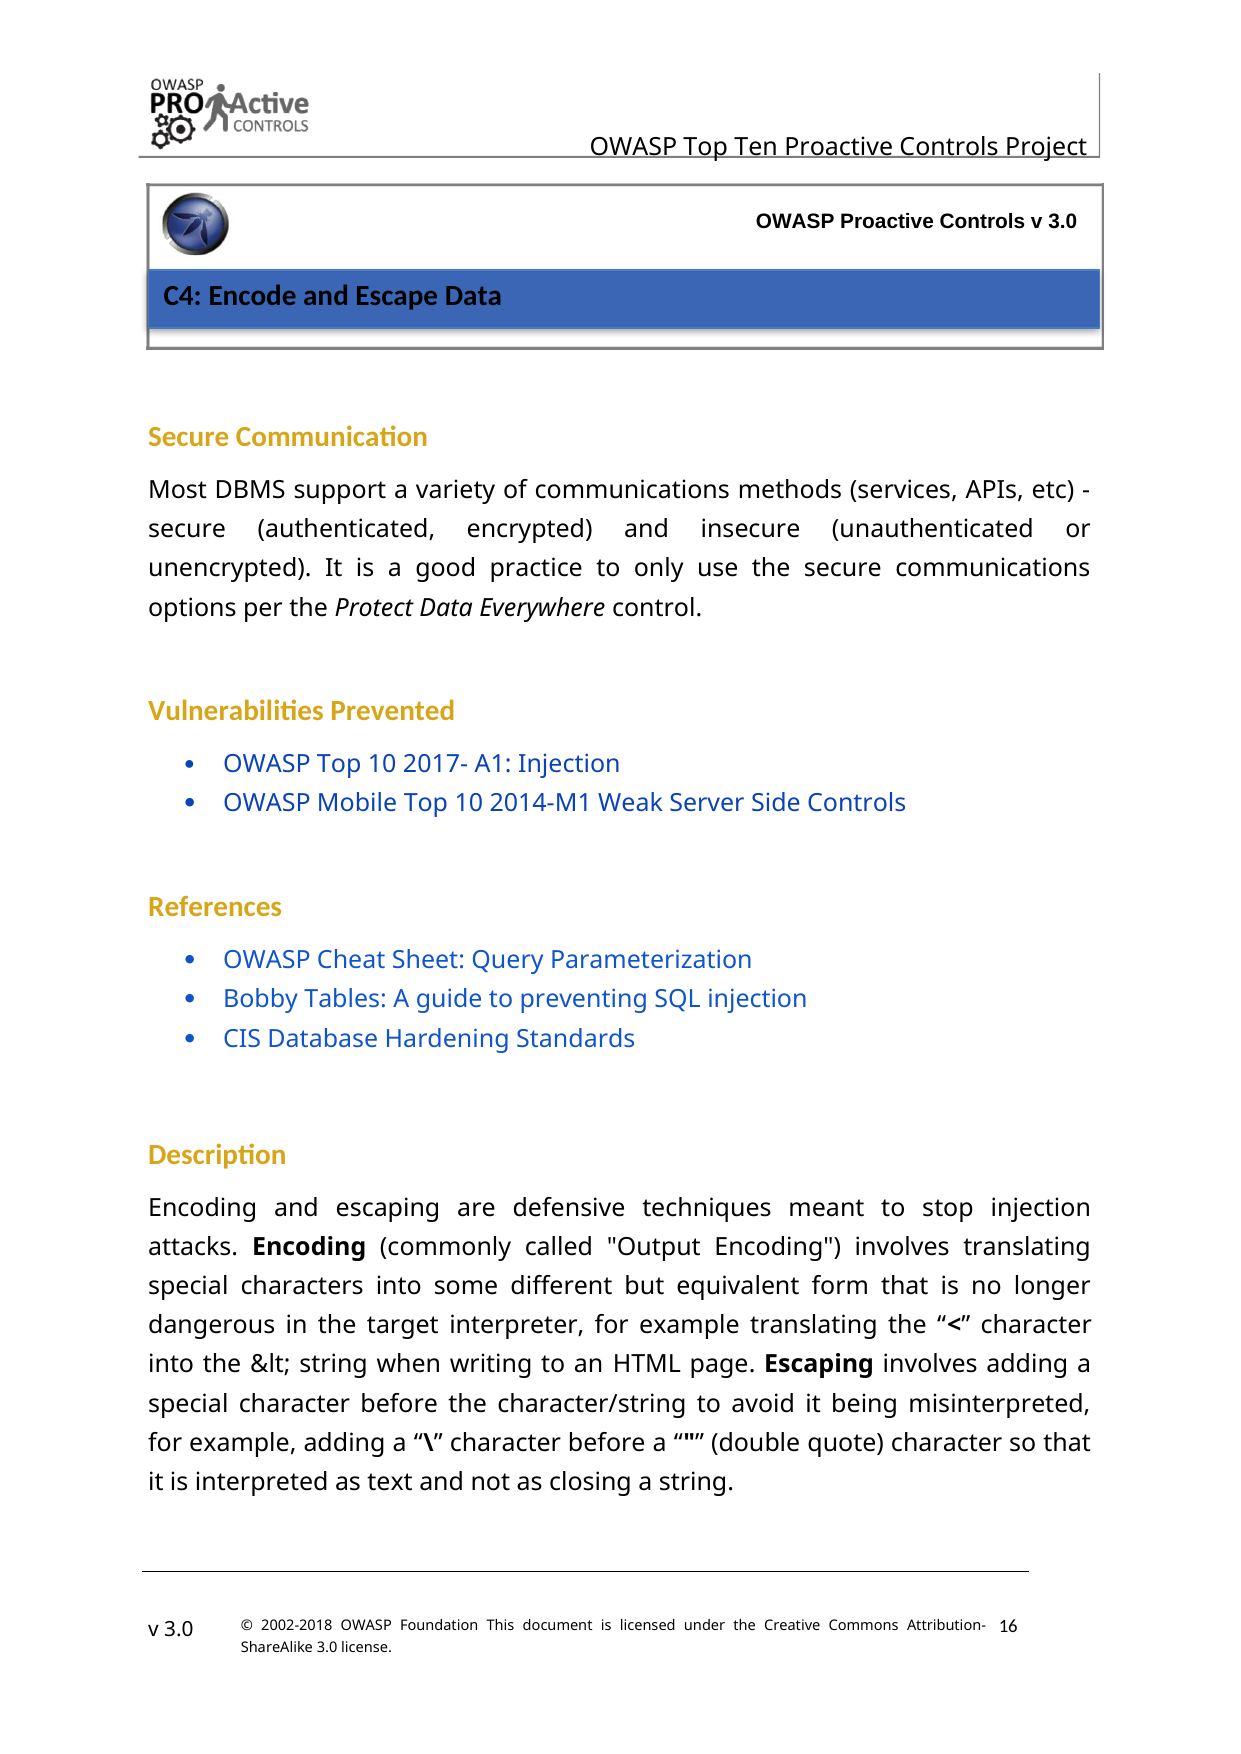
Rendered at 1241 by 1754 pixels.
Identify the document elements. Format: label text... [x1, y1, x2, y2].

list OWASP Top 10 2017- A1: Injection [185, 746, 1092, 780]
subtitle Secure Communication [148, 418, 1092, 454]
picture [716, 143, 724, 153]
list Bobby Tables: A guide to preventing SQL injection [185, 981, 1092, 1015]
list OWASP Cheat Sheet: Query Parameterization [185, 942, 1092, 976]
picture [146, 183, 1104, 350]
subtitle Description [148, 1136, 1092, 1172]
picture [138, 73, 1101, 158]
list OWASP Mobile Top 10 2014-M1 Weak Server Side Controls [185, 785, 1092, 819]
subtitle Vulnerabilities Prevented [148, 692, 1092, 728]
text Most DBMS support a variety of communications methods (services, APIs, etc) - secure (authenticated, encrypted) and insecure (unauthenticated or unencrypted). It is a good practice to only use the secure communications options per the Protect Data Everywhere control. [148, 472, 1092, 623]
subtitle References [148, 888, 1092, 924]
text Encoding and escaping are defensive techniques meant to stop injection attacks. Encoding (commonly called "Output Encoding") involves translating special characters into some different but equivalent form that is no longer dangerous in the target interpreter, for example translating the “<” character into the &lt; string when writing to an HTML page. Escaping involves adding a special character before the character/string to avoid it being misinterpreted, for example, adding a “\” character before a “"” (double quote) character so that it is interpreted as text and not as closing a string. [148, 1189, 1092, 1498]
list CIS Database Hardening Standards [185, 1020, 1092, 1054]
